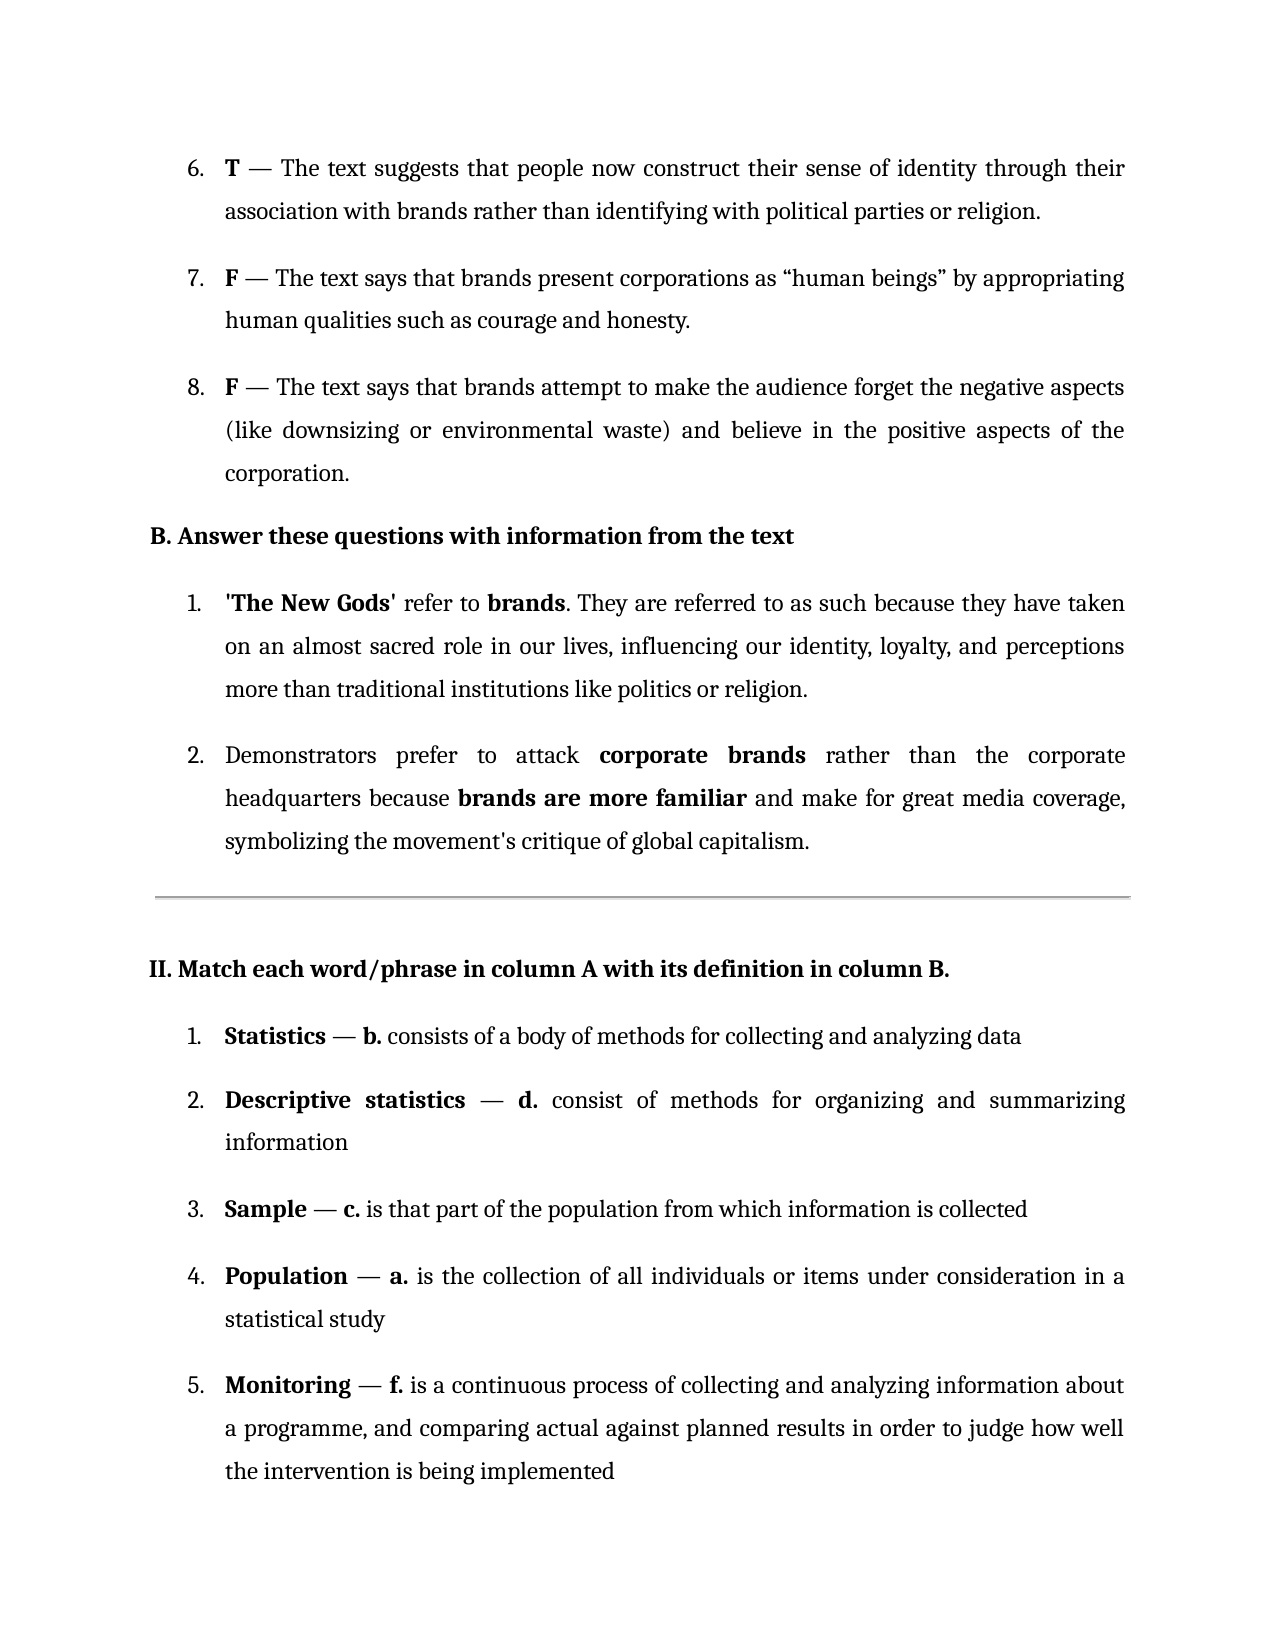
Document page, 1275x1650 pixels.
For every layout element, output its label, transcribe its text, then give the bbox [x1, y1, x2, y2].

list Population — a. is the collection of all individuals or items under consideration in a statistical study [187, 1262, 1126, 1333]
list F — The text says that brands present corporations as “human beings” by appropriating human qualities such as courage and honesty. [187, 264, 1126, 335]
list Sample — c. is that part of the population from which information is collected [187, 1195, 1126, 1224]
list Descriptive statistics — d. consist of methods for organizing and summarizing information [187, 1086, 1126, 1157]
list T — The text suggests that people now construct their sense of identity through their association with brands rather than identifying with political parties or religion. [187, 154, 1126, 226]
list F — The text says that brands attempt to make the audience forget the negative aspects (like downsizing or environmental waste) and believe in the positive aspects of the corporation. [187, 373, 1126, 487]
list Statistics — b. consists of a body of methods for collecting and analyzing data [187, 1022, 1126, 1050]
list 'The New Gods' refer to brands. They are referred to as such because they have taken on an almost sacred role in our lives, influencing our identity, loyalty, and perceptions more than traditional institutions like politics or religion. [187, 589, 1126, 704]
text II. Match each word/phrase in column A with its definition in column B. [148, 954, 1134, 983]
list Demonstrators prefer to attack corporate brands rather than the corporate headquarters because brands are more familiar and make for great media coverage, symbolizing the movement's critique of global capitalism. [187, 741, 1126, 856]
list Monitoring — f. is a continuous process of collecting and analyzing information about a programme, and comparing actual against planned results in order to judge how well the intervention is being implemented [187, 1371, 1126, 1486]
list Answer these questions with information from the text [150, 522, 1134, 551]
